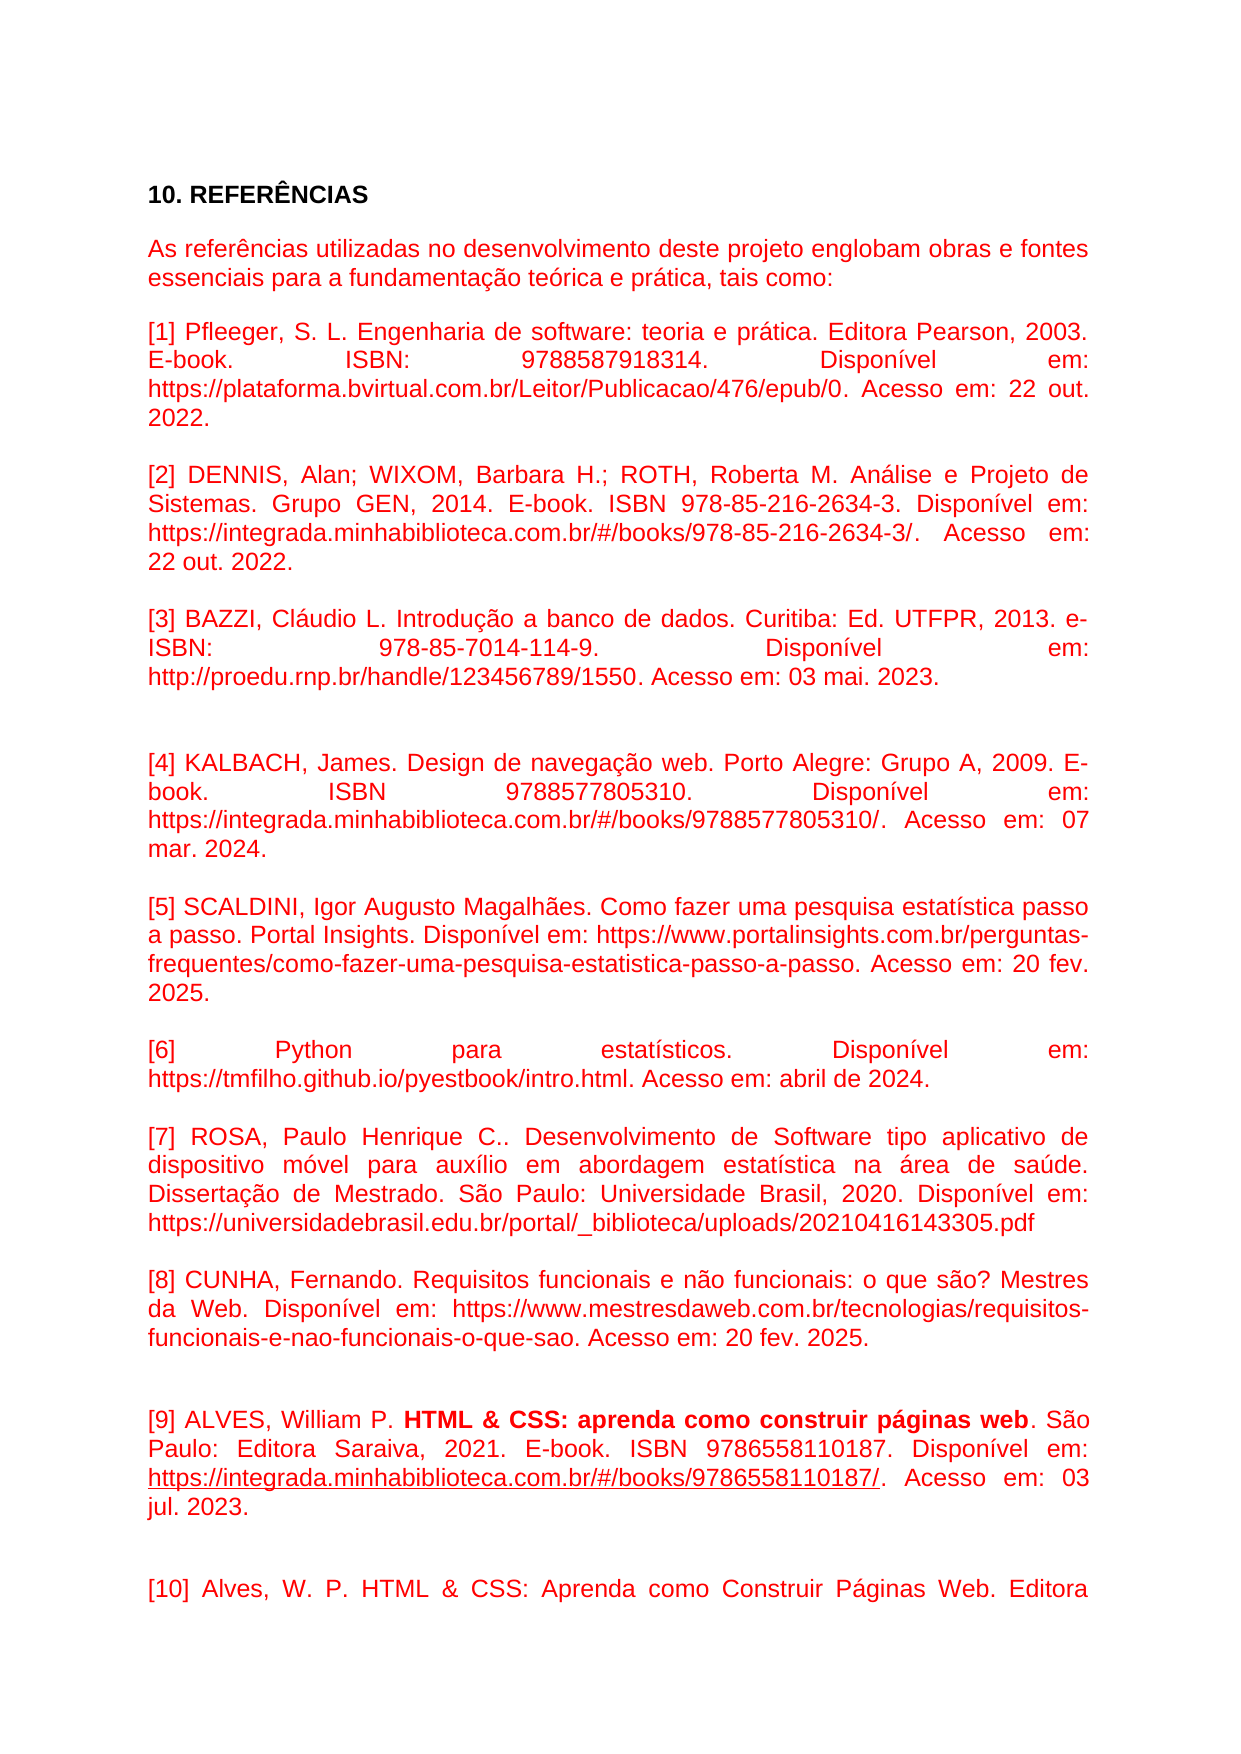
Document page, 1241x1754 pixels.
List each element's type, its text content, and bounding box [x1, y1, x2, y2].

text [8] CUNHA, Fernando. Requisitos funcionais e não funcionais: o que são? Mestres da Web. Disponível em: https://www.mestresdaweb.com.br/tecnologias/requisitos-funcionais-e-nao-funcionais-o-que-sao. Acesso em: 20 fev. 2025. [148, 1265, 1090, 1351]
text [1] Pfleeger, S. L. Engenharia de software: teoria e prática. Editora Pearson, 2003. E-book. ISBN: 9788587918314. Disponível em: https://plataforma.bvirtual.com.br/Leitor/Publicacao/476/epub/0. Acesso em: 22 out. 2022. [148, 316, 1090, 431]
text [6] Python para estatísticos. Disponível em: https://tmfilho.github.io/pyestbook/intro.html. Acesso em: abril de 2024. [148, 1035, 1090, 1093]
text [148, 1545, 1090, 1603]
text [9] ALVES, William P. HTML & CSS: aprenda como construir páginas web. São Paulo: Editora Saraiva, 2021. E-book. ISBN 9786558110187. Disponível em: https://integrada.minhabiblioteca.com.br/#/books/9786558110187/. Acesso em: 03 jul. 2023. [148, 1405, 1090, 1520]
text As referências utilizadas no desenvolvimento deste projeto englobam obras e fontes essenciais para a fundamentação teórica e prática, tais como: [148, 234, 1090, 291]
text [3] BAZZI, Cláudio L. Introdução a banco de dados. Curitiba: Ed. UTFPR, 2013. e-ISBN: 978-85-7014-114-9. Disponível em: http://proedu.rnp.br/handle/123456789/1550. Acesso em: 03 mai. 2023. [148, 604, 1090, 690]
text [7] ROSA, Paulo Henrique C.. Desenvolvimento de Software tipo aplicativo de dispositivo móvel para auxílio em abordagem estatística na área de saúde. Dissertação de Mestrado. São Paulo: Universidade Brasil, 2020. Disponível em: https://universidadebrasil.edu.br/portal/_biblioteca/uploads/20210416143305.pdf [148, 1121, 1090, 1236]
text [4] KALBACH, James. Design de navegação web. Porto Alegre: Grupo A, 2009. E-book. ISBN 9788577805310. Disponível em: https://integrada.minhabiblioteca.com.br/#/books/9788577805310/. Acesso em: 07 mar. 2024. [148, 748, 1090, 863]
text [2] DENNIS, Alan; WIXOM, Barbara H.; ROTH, Roberta M. Análise e Projeto de Sistemas. Grupo GEN, 2014. E-book. ISBN 978-85-216-2634-3. Disponível em: https://integrada.minhabiblioteca.com.br/#/books/978-85-216-2634-3/. Acesso em: 22 out. 2022. [148, 460, 1090, 575]
text [5] SCALDINI, Igor Augusto Magalhães. Como fazer uma pesquisa estatística passo a passo. Portal Insights. Disponível em: https://www.portalinsights.com.br/perguntas-frequentes/como-fazer-uma-pesquisa-estatistica-passo-a-passo. Acesso em: 20 fev. 2025. [148, 891, 1090, 1006]
subtitle 10. REFERÊNCIAS [148, 180, 1090, 209]
